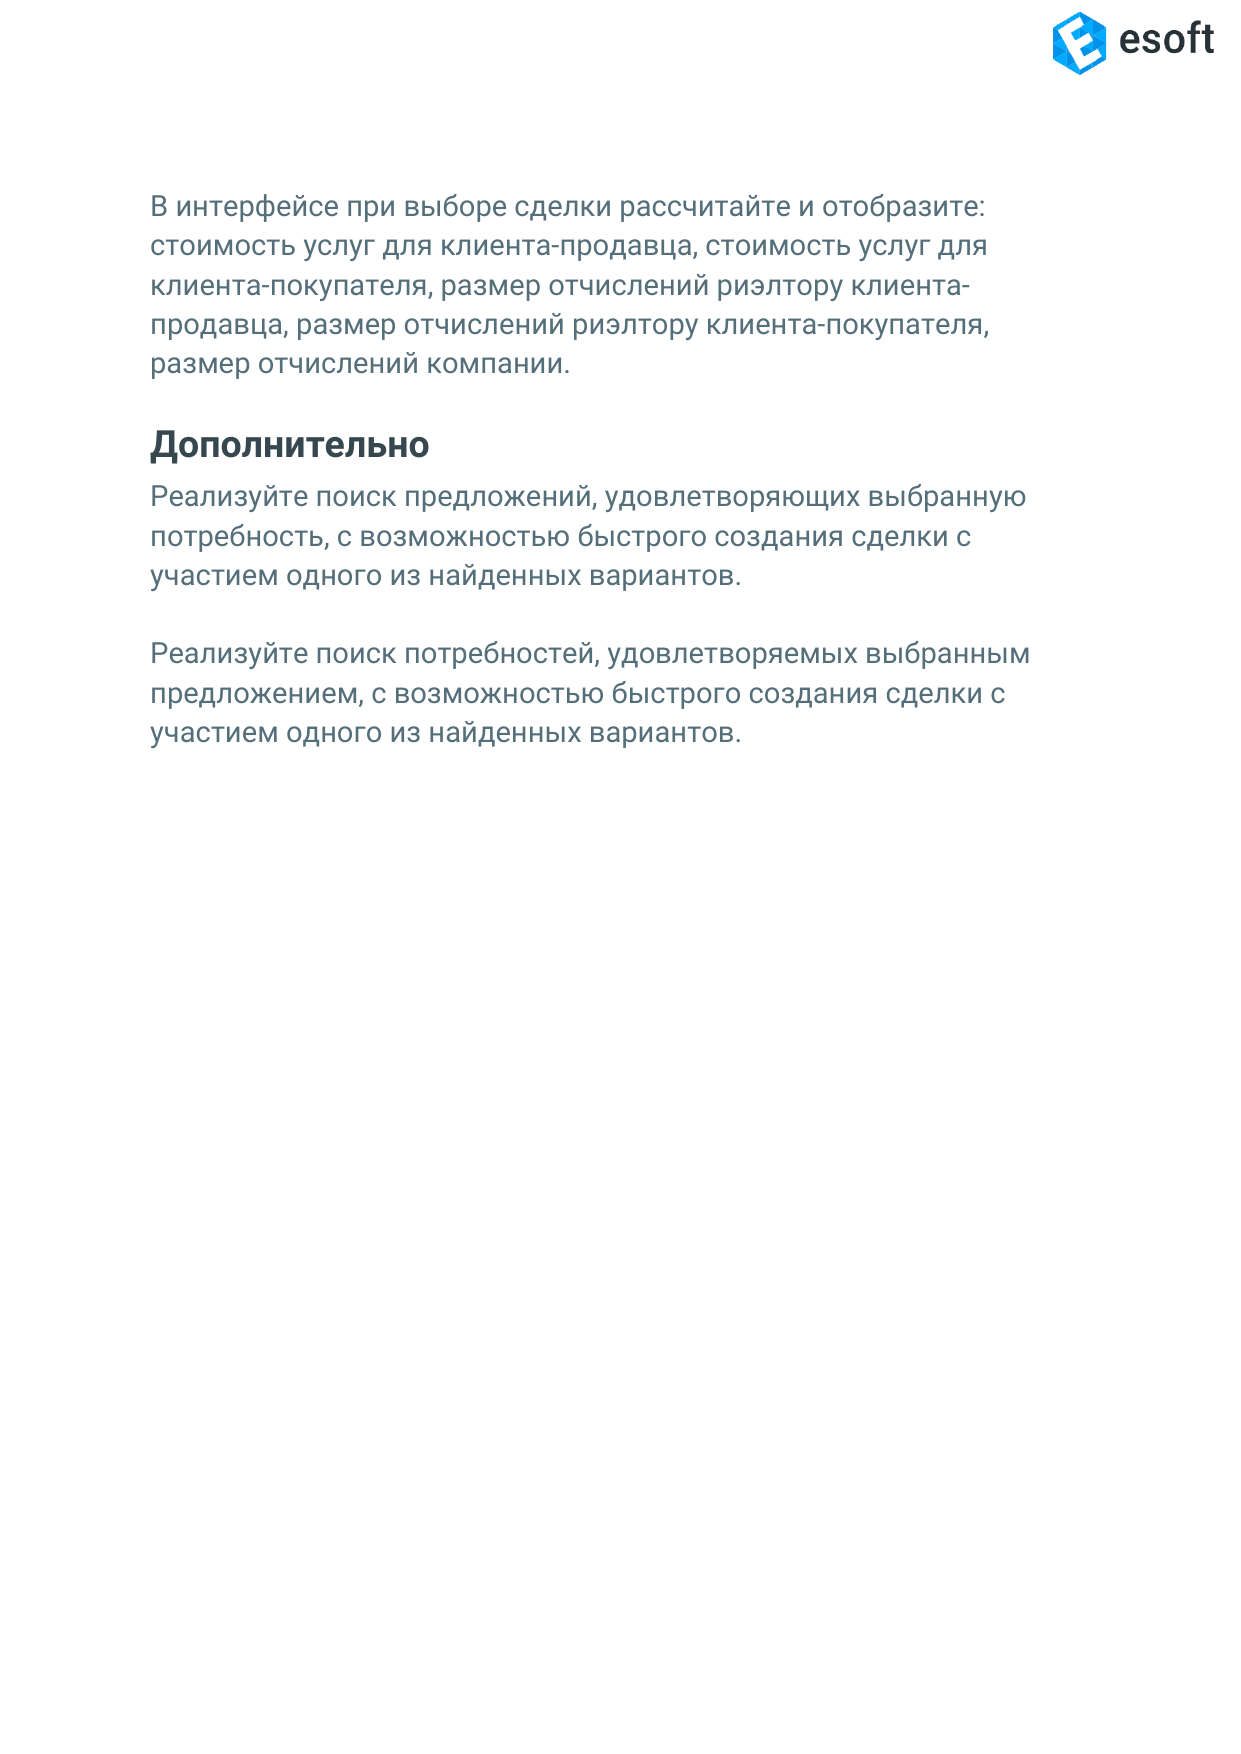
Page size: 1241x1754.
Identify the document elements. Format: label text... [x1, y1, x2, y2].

subtitle Дополнительно [150, 423, 1090, 467]
picture [1053, 11, 1214, 76]
text Реализуйте поиск предложений, удовлетворяющих выбранную потребность, с возможностью быстрого создания сделки с участием одного из найденных вариантов. [150, 479, 1090, 592]
text В интерфейсе при выборе сделки рассчитайте и отобразите: стоимость услуг для клиента-продавца, стоимость услуг для клиента-покупателя, размер отчислений риэлтору клиента-продавца, размер отчислений риэлтору клиента-покупателя, размер отчислений компании. [150, 189, 1090, 381]
text Реализуйте поиск потребностей, удовлетворяемых выбранным предложением, с возможностью быстрого создания сделки с участием одного из найденных вариантов. [150, 637, 1090, 749]
